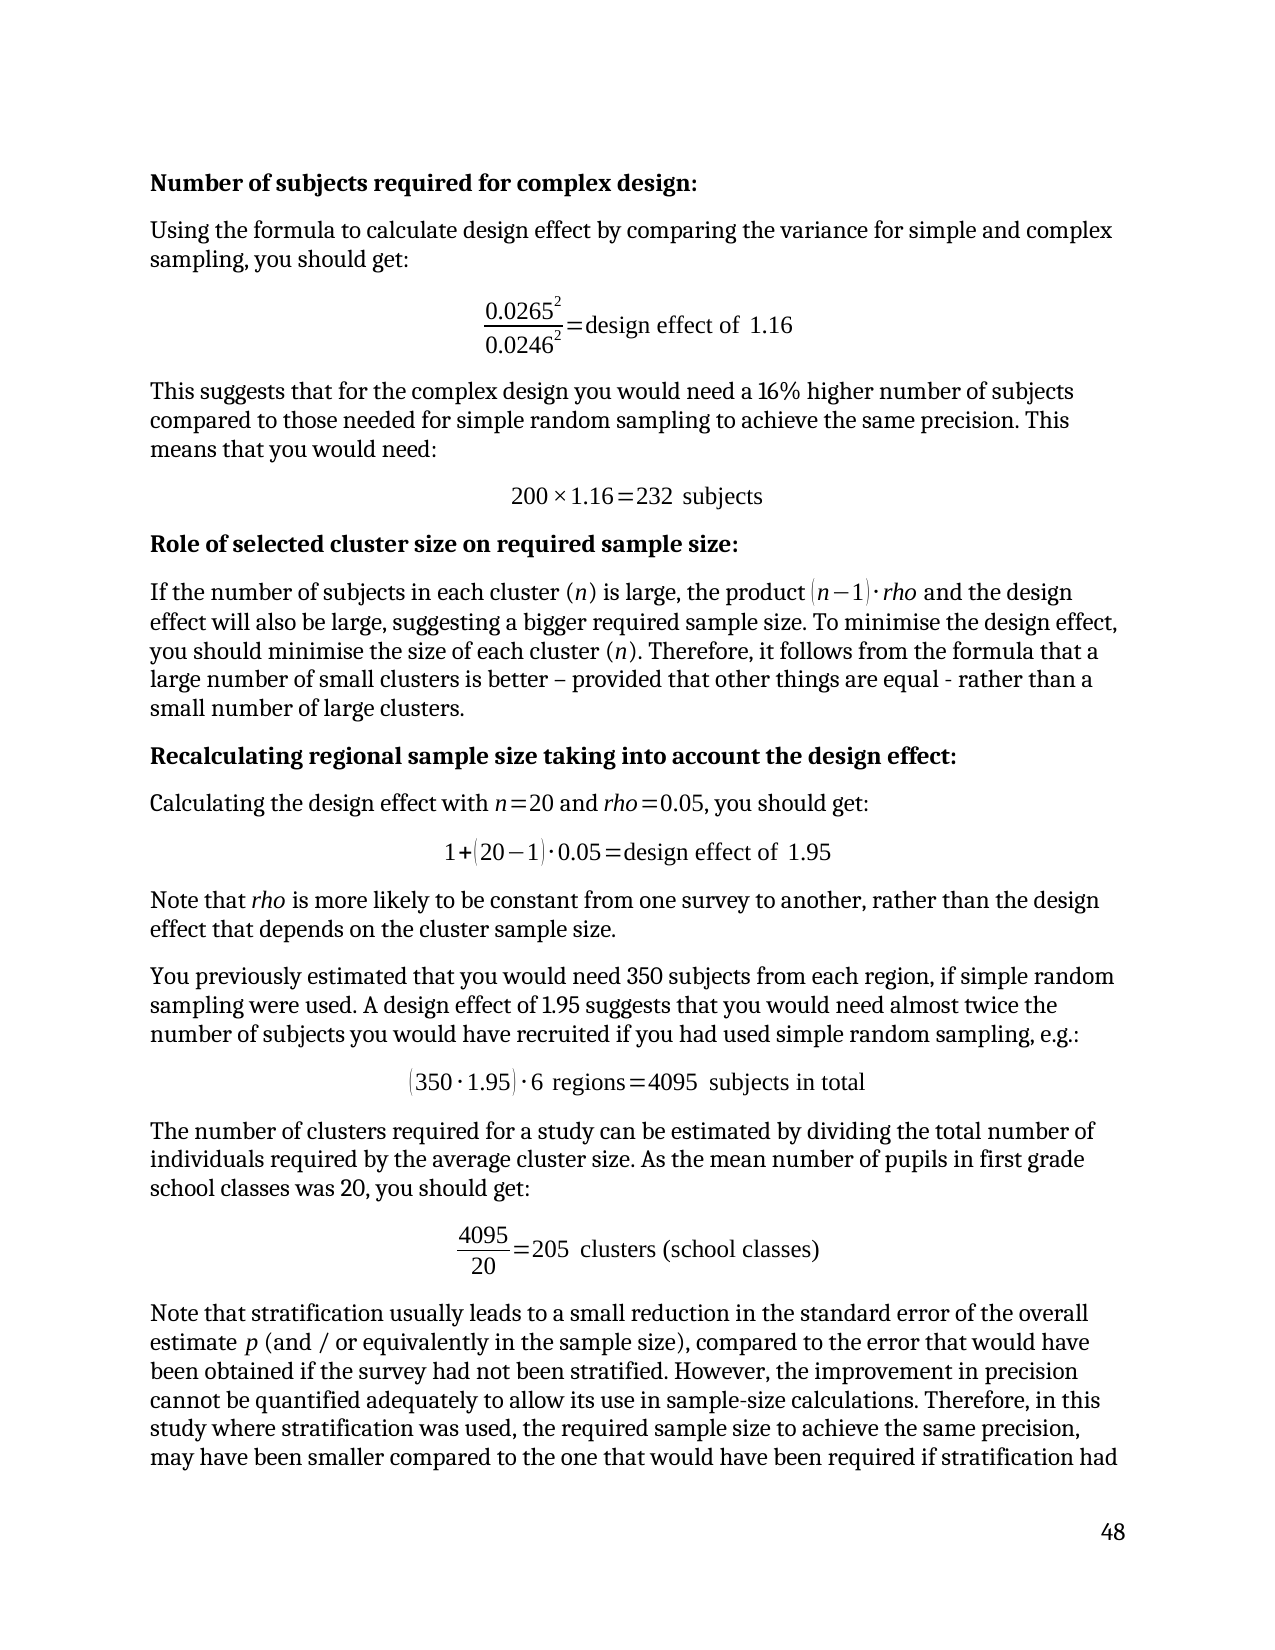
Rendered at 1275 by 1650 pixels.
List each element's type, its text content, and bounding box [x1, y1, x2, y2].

text You previously estimated that you would need 350 subjects from each region, if simple random sampling were used. A design effect of 1.95 suggests that you would need almost twice the number of subjects you would have recruited if you had used simple random sampling, e.g.: [150, 962, 1125, 1048]
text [150, 1299, 1125, 1472]
text Note that is more likely to be constant from one survey to another, rather than the design effect that depends on the cluster sample size. [150, 886, 1125, 943]
text Role of selected cluster size on required sample size: [150, 530, 1125, 558]
text Calculating the design effect with and , you should get: [150, 789, 1125, 818]
text If the number of subjects in each cluster () is large, the product and the design effect will also be large, suggesting a bigger required sample size. To minimise the design effect, you should minimise the size of each cluster (). Therefore, it follows from the formula that a large number of small clusters is better – provided that other things are equal - rather than a small number of large clusters. [150, 577, 1125, 723]
text Recalculating regional sample size taking into account the design effect: [150, 742, 1125, 770]
text This suggests that for the complex design you would need a 16% higher number of subjects compared to those needed for simple random sampling to achieve the same precision. This means that you would need: [150, 377, 1125, 463]
text Number of subjects required for complex design: [150, 169, 1125, 197]
text The number of clusters required for a study can be estimated by dividing the total number of individuals required by the average cluster size. As the mean number of pupils in first grade school classes was 20, you should get: [150, 1117, 1125, 1203]
text Using the formula to calculate design effect by comparing the variance for simple and complex sampling, you should get: [150, 216, 1125, 274]
